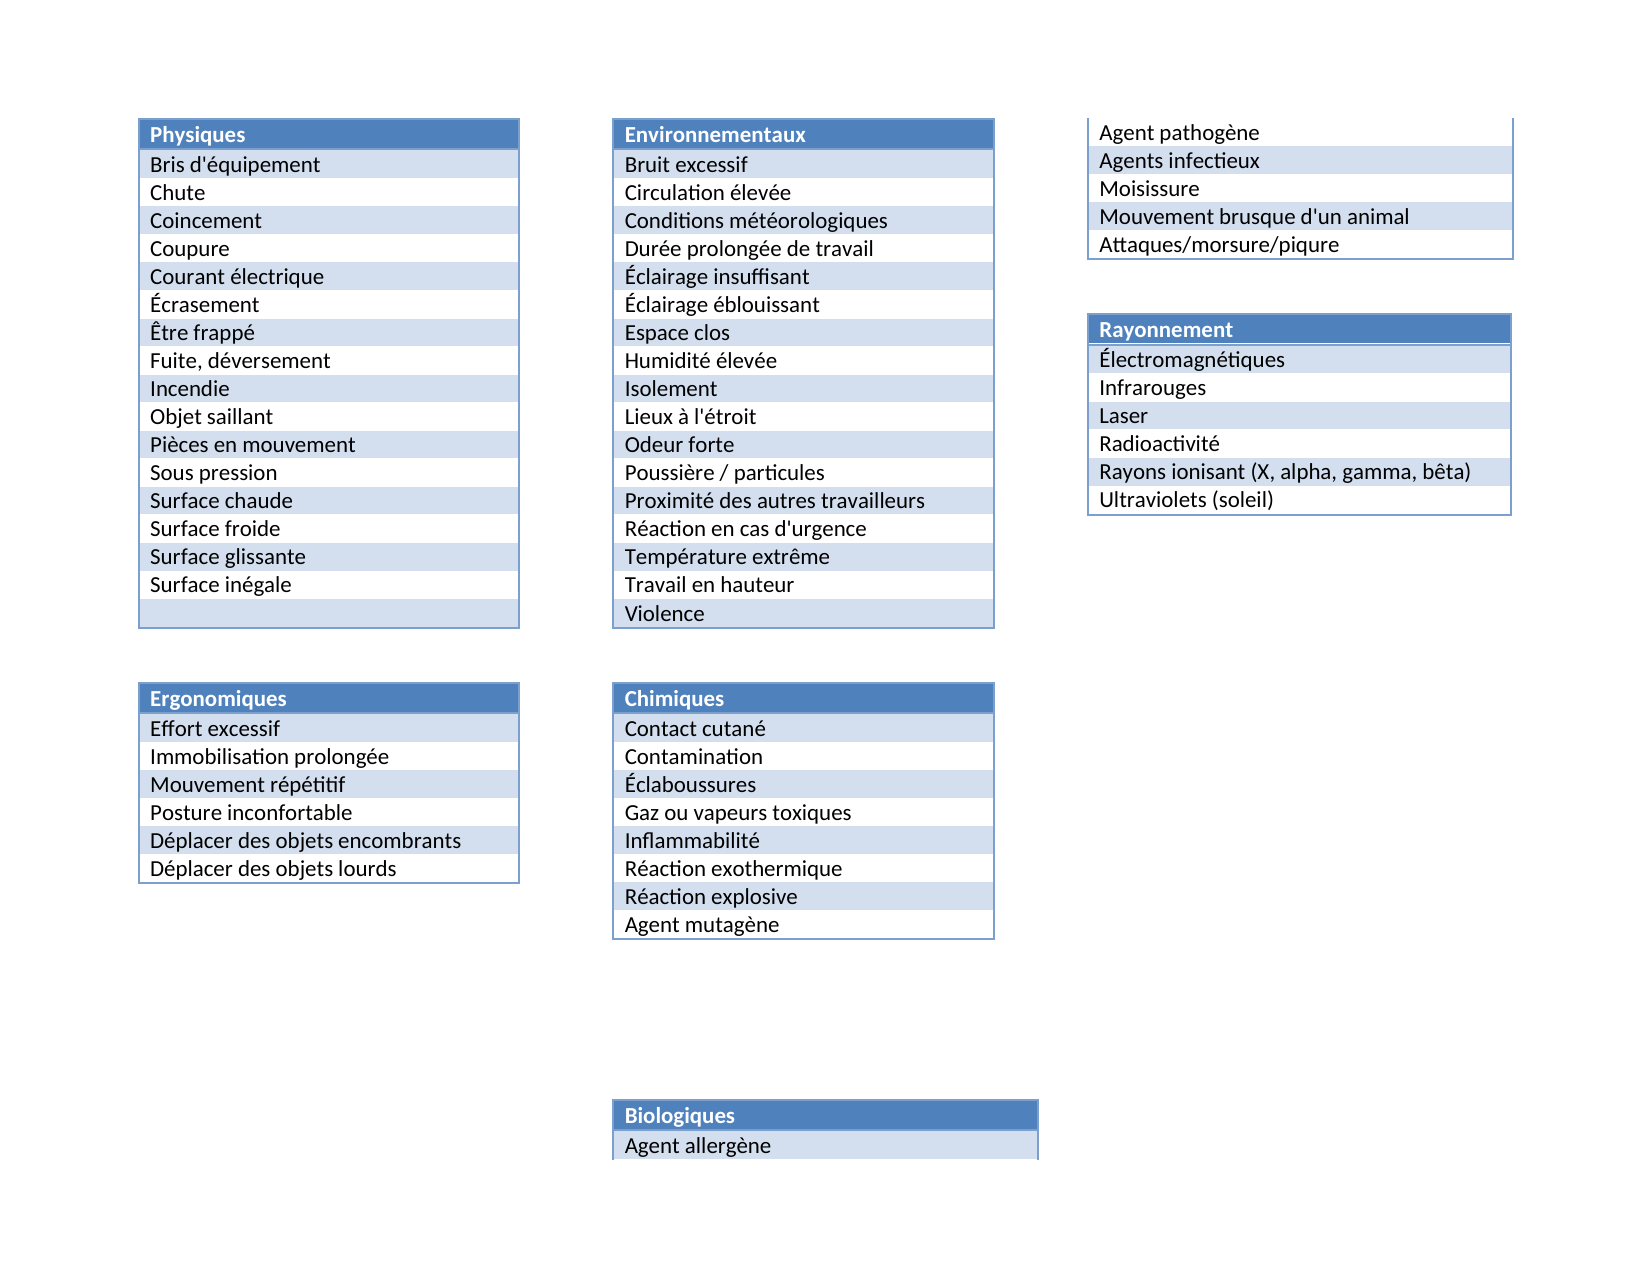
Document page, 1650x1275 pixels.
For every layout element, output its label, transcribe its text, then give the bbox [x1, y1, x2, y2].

table_cell Déplacer des objets lourds [140, 854, 518, 882]
table_cell Surface froide [140, 515, 518, 543]
table_cell Travail en hauteur [614, 571, 993, 599]
table_cell Mouvement brusque d'un animal [1089, 202, 1512, 230]
table_cell Être frappé [140, 319, 518, 346]
table_cell Moisissure [1089, 174, 1512, 202]
table_cell Attaques/morsure/piqure [1089, 230, 1512, 258]
table_cell Éclaboussures [614, 770, 993, 798]
table_cell Bruit excessif [614, 150, 993, 178]
table_cell Sous pression [140, 459, 518, 487]
table_cell Inflammabilité [614, 826, 993, 854]
table_cell Objet saillant [140, 402, 518, 431]
table_cell Violence [614, 599, 993, 627]
table_cell Espace clos [614, 319, 993, 346]
table_header Environnementaux [614, 120, 993, 148]
table_cell Conditions météorologiques [614, 206, 993, 234]
table_cell Ultraviolets (soleil) [1089, 486, 1510, 514]
table_header Biologiques [614, 1101, 1037, 1129]
table_cell Gaz ou vapeurs toxiques [614, 798, 993, 826]
table_cell Réaction en cas d'urgence [614, 515, 993, 543]
table_cell [140, 599, 518, 627]
table_cell Incendie [140, 375, 518, 402]
table_cell Agent allergène [614, 1131, 1037, 1159]
table_header Chimiques [614, 684, 993, 712]
table_cell Agents infectieux [1089, 146, 1512, 174]
table_cell Éclairage éblouissant [614, 290, 993, 318]
table_cell Coupure [140, 234, 518, 262]
table_cell Éclairage insuffisant [614, 262, 993, 290]
table_cell Durée prolongée de travail [614, 234, 993, 262]
table_cell Fuite, déversement [140, 346, 518, 374]
table_cell Écrasement [140, 290, 518, 318]
table_cell Contact cutané [614, 714, 993, 742]
table_header Ergonomiques [140, 684, 518, 712]
table_cell Infrarouges [1089, 374, 1510, 402]
table_cell Déplacer des objets encombrants [140, 826, 518, 854]
table_cell Immobilisation prolongée [140, 742, 518, 770]
table_cell Réaction exothermique [614, 854, 993, 882]
table_cell Mouvement répétitif [140, 770, 518, 798]
table_cell Pièces en mouvement [140, 431, 518, 458]
table_cell Rayons ionisant (X, alpha, gamma, bêta) [1089, 458, 1510, 486]
table_cell Effort excessif [140, 714, 518, 742]
table_cell Coincement [140, 206, 518, 234]
table_cell Agent pathogène [1089, 118, 1512, 146]
table_cell Agent mutagène [614, 910, 993, 938]
table_cell Radioactivité [1089, 430, 1510, 458]
table_cell Poussière / particules [614, 459, 993, 487]
table_cell Surface glissante [140, 543, 518, 571]
table_cell Laser [1089, 402, 1510, 429]
table_cell Bris d'équipement [140, 150, 518, 178]
table_cell Isolement [614, 375, 993, 402]
table_header Physiques [140, 120, 518, 148]
table_cell Posture inconfortable [140, 798, 518, 826]
table_cell Contamination [614, 742, 993, 770]
table_cell Surface chaude [140, 487, 518, 514]
table_cell Odeur forte [614, 431, 993, 458]
table_cell Surface inégale [140, 571, 518, 599]
table_cell Humidité élevée [614, 346, 993, 374]
table_cell Courant électrique [140, 262, 518, 290]
table_cell Température extrême [614, 543, 993, 571]
table_cell Électromagnétiques [1089, 346, 1510, 373]
table_header Rayonnement [1089, 315, 1510, 343]
table_cell Circulation élevée [614, 178, 993, 206]
table_cell Chute [140, 178, 518, 206]
table_cell Proximité des autres travailleurs [614, 487, 993, 514]
table_cell Lieux à l'étroit [614, 402, 993, 431]
table_cell Réaction explosive [614, 882, 993, 910]
